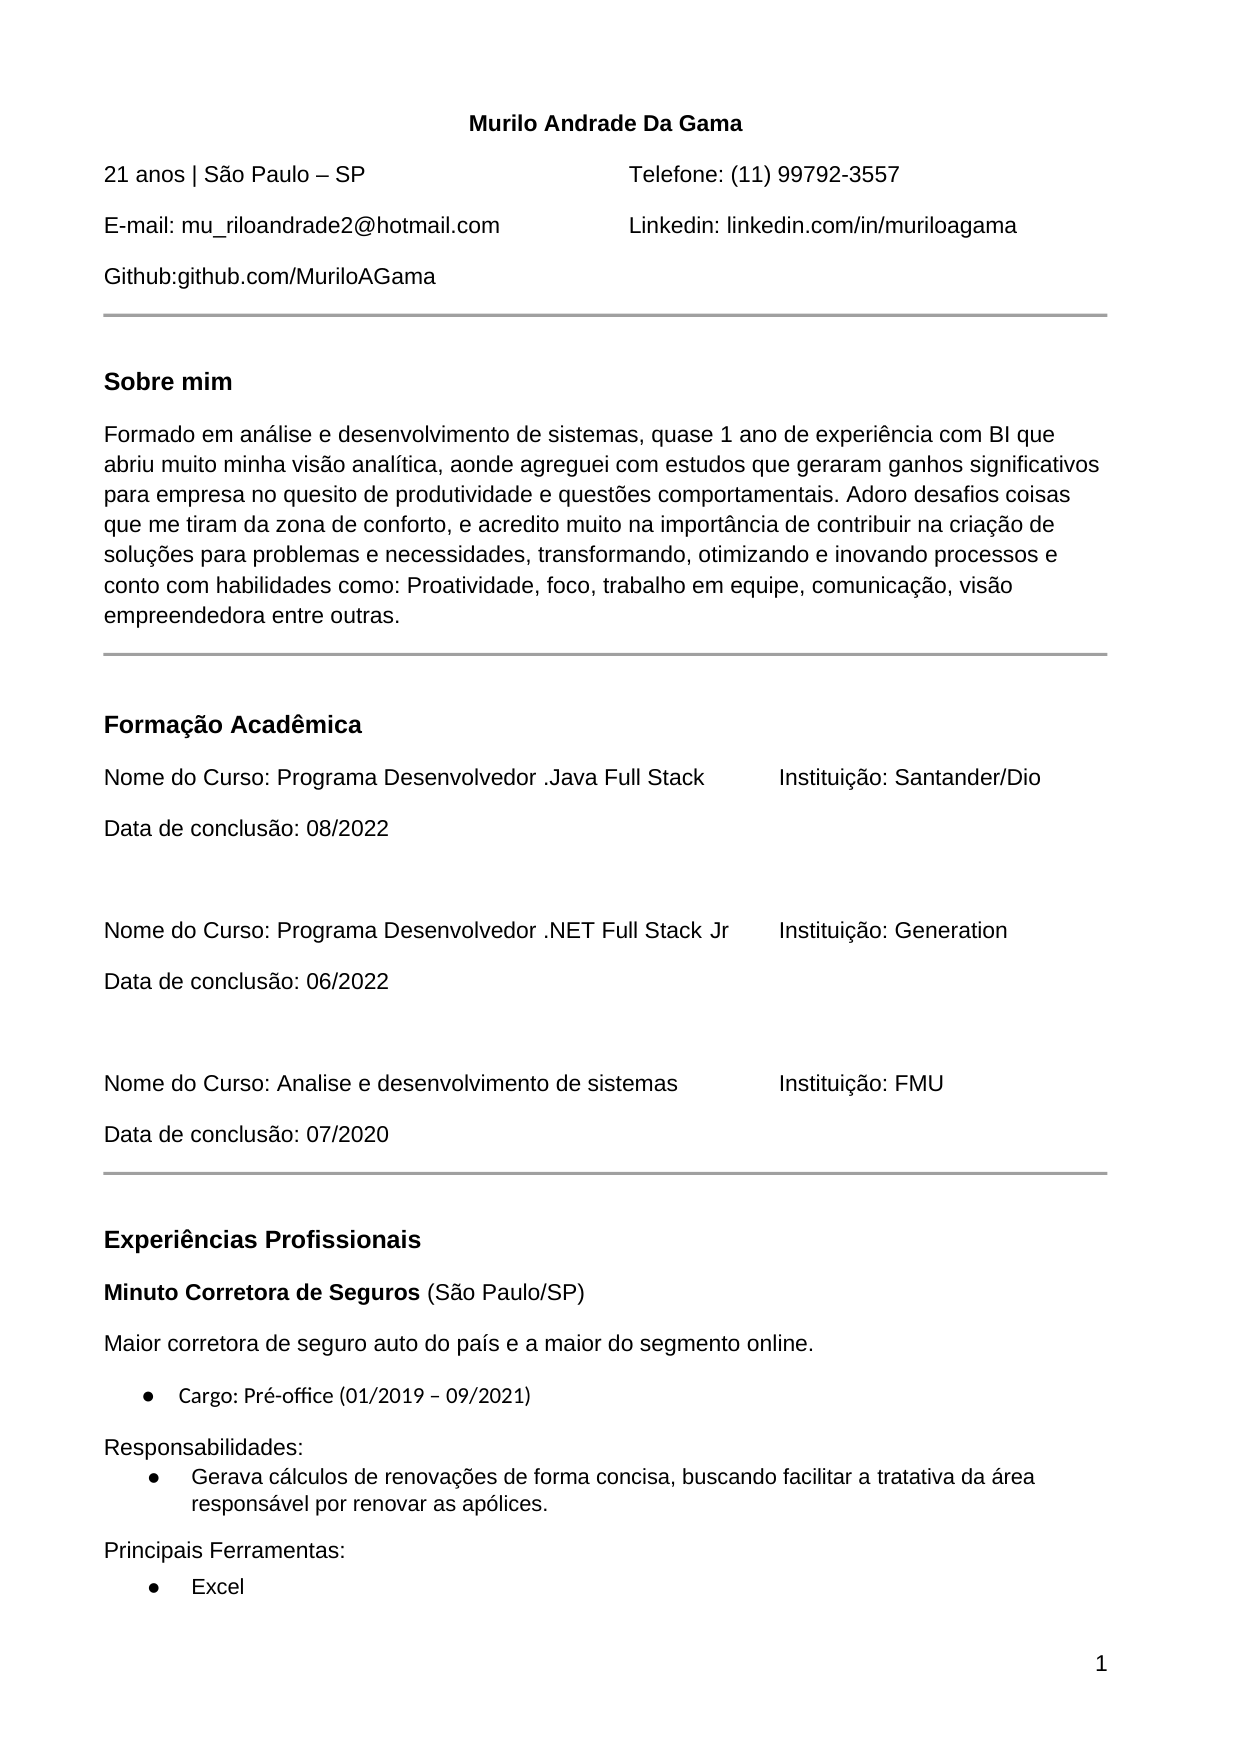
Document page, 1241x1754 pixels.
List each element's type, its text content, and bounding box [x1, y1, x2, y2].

text Minuto Corretora de Seguros (São Paulo/SP) [103, 1279, 1107, 1305]
list Formado em análise e desenvolvimento de sistemas, quase 1 ano de experiência com BI que abriu muito minha visão analítica, aonde agreguei com estudos que geraram ganhos significativos para empresa no quesito de produtividade e questões comportamentais. Adoro desafios coisas que me tiram da zona de conforto, e acredito muito na importância de contribuir na criação de soluções para problemas e necessidades, transformando, otimizando e inovando processos e conto com habilidades como: Proatividade, foco, trabalho em equipe, comunicação, visão empreendedora entre outras. [103, 421, 1107, 628]
subtitle Principais Ferramentas: [103, 1537, 1107, 1564]
list Excel [147, 1574, 1107, 1599]
subtitle Formação Acadêmica [103, 709, 1107, 738]
text Data de conclusão: 06/2022 [103, 968, 1107, 994]
text Data de conclusão: 08/2022 [103, 814, 1107, 841]
text Data de conclusão: 07/2020 [103, 1121, 1107, 1147]
subtitle Sobre mim [103, 367, 1107, 395]
list Github:github.com/MuriloAGama [103, 263, 1107, 289]
list Gerava cálculos de renovações de forma concisa, buscando facilitar a tratativa da área responsável por renovar as apólices. [147, 1464, 1107, 1516]
text Maior corretora de seguro auto do país e a maior do segmento online. [103, 1330, 1107, 1356]
text Responsabilidades: [103, 1434, 1107, 1460]
text Nome do Curso: Programa Desenvolvedor .NET Full Stack Jr Instituição: Generation [103, 917, 1107, 943]
text Nome do Curso: Programa Desenvolvedor .Java Full Stack Instituição: Santander/Dio [103, 763, 1107, 790]
text Nome do Curso: Analise e desenvolvimento de sistemas Instituição: FMU [103, 1070, 1107, 1096]
subtitle Experiências Profissionais [103, 1225, 1107, 1253]
list mail: mu_riloandrade2@hotmail.com Linkedin: linkedin.com/in/muriloagama [103, 212, 1107, 238]
text Murilo Andrade Da Gama [103, 109, 1107, 136]
text 21 anos | São Paulo – SP Telefone: (11) 99792-3557 [103, 161, 1107, 187]
